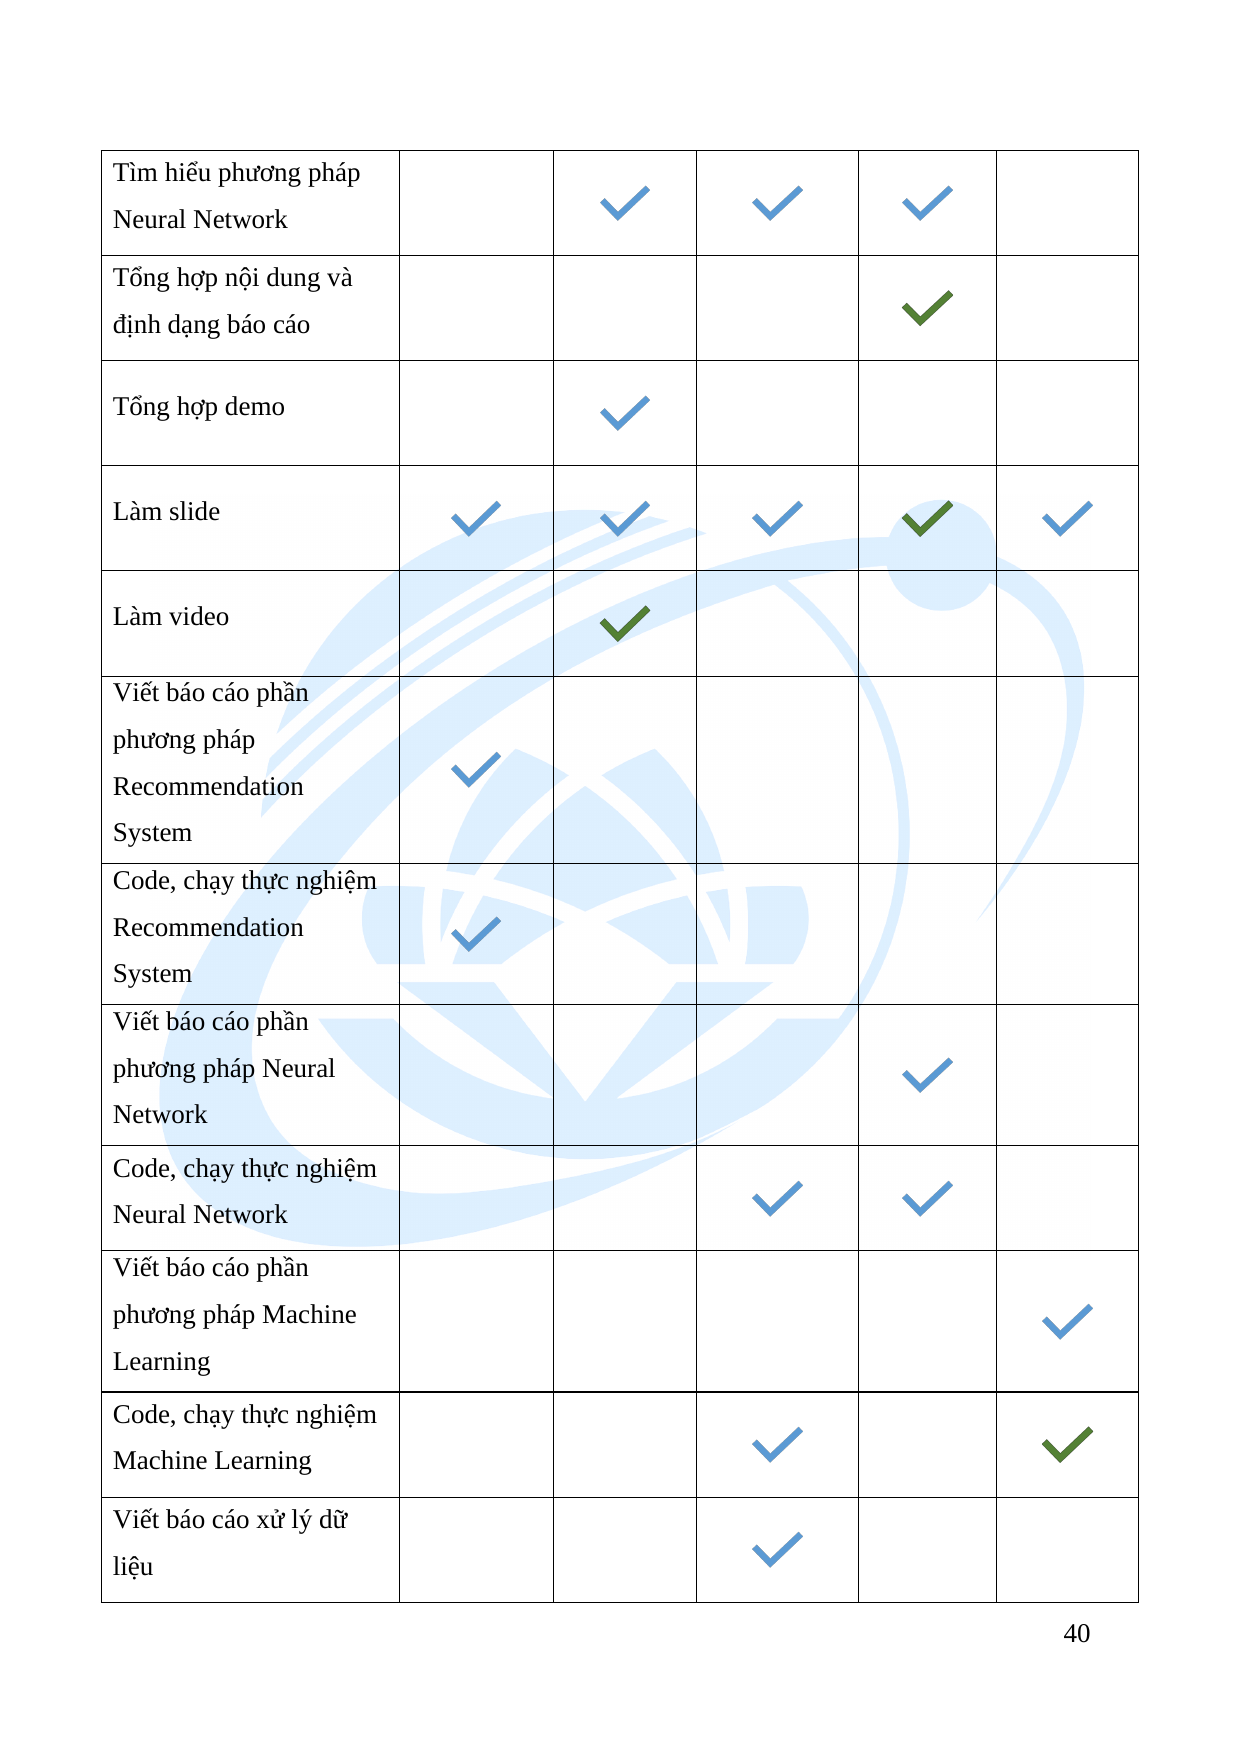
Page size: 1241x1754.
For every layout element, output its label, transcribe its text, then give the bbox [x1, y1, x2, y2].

table_cell [997, 1251, 1138, 1391]
picture [599, 387, 651, 439]
table_cell [997, 151, 1138, 255]
table_cell [697, 361, 858, 465]
table_cell [697, 1251, 858, 1391]
picture [751, 1523, 804, 1576]
table_cell [554, 1498, 696, 1602]
picture [901, 492, 954, 545]
picture [450, 744, 502, 796]
table_cell [859, 677, 996, 863]
table_cell Làm slide [102, 466, 399, 570]
picture [751, 1418, 804, 1471]
table_cell [554, 256, 696, 360]
table_cell [997, 256, 1138, 360]
table_cell [859, 864, 996, 1004]
table_cell [400, 361, 553, 465]
table_cell Code, chạy thực nghiệm Machine Learning [102, 1393, 399, 1497]
table_cell [400, 256, 553, 360]
table_cell [859, 466, 996, 570]
picture [751, 1172, 804, 1225]
table_cell [997, 864, 1138, 1004]
table_cell [400, 151, 553, 255]
table_cell [997, 571, 1138, 676]
table_cell Viết báo cáo phần phương pháp Neural Network [102, 1005, 399, 1145]
table_cell [697, 256, 858, 360]
table_cell [697, 1146, 858, 1250]
table_cell [997, 1393, 1138, 1497]
table_cell [859, 1498, 996, 1602]
table_cell [997, 361, 1138, 465]
table_cell [554, 1146, 696, 1250]
picture [450, 908, 502, 960]
picture [901, 282, 954, 334]
picture [751, 177, 804, 229]
table_cell [554, 864, 696, 1004]
picture [1041, 1295, 1094, 1348]
table_cell [697, 1498, 858, 1602]
picture [450, 492, 502, 545]
table_cell [859, 151, 996, 255]
table_cell [400, 571, 553, 676]
table_cell Code, chạy thực nghiệm Recommendation System [102, 864, 399, 1004]
table_cell [697, 571, 858, 676]
picture [599, 492, 651, 545]
table_cell [554, 1251, 696, 1391]
table_cell [997, 677, 1138, 863]
table_cell [400, 466, 553, 570]
picture [599, 597, 651, 650]
table_cell [554, 151, 696, 255]
table_cell [697, 677, 858, 863]
table_cell [554, 1005, 696, 1145]
table_cell [697, 151, 858, 255]
table_cell Viết báo cáo phần phương pháp Machine Learning [102, 1251, 399, 1391]
table_cell [697, 1393, 858, 1497]
table_cell [859, 256, 996, 360]
table_cell [997, 466, 1138, 570]
table_cell [697, 466, 858, 570]
picture [1041, 1418, 1094, 1471]
table_cell [859, 1251, 996, 1391]
table_cell Tổng hợp nội dung và định dạng báo cáo [102, 256, 399, 360]
table_cell [554, 1393, 696, 1497]
table_cell [697, 864, 858, 1004]
table_cell Code, chạy thực nghiệm Neural Network [102, 1146, 399, 1250]
table_cell [400, 1005, 553, 1145]
table_cell [997, 1498, 1138, 1602]
picture [901, 1172, 954, 1225]
table_cell Viết báo cáo phần phương pháp Recommendation System [102, 677, 399, 863]
picture [901, 1049, 954, 1101]
table_cell [997, 1146, 1138, 1250]
table_cell [859, 571, 996, 676]
table_cell [400, 864, 553, 1004]
table_cell [400, 677, 553, 863]
table_cell [400, 1251, 553, 1391]
picture [901, 177, 954, 229]
table_cell Tổng hợp demo [102, 361, 399, 465]
table_cell Tìm hiểu phương pháp Neural Network [102, 151, 399, 255]
picture [751, 492, 804, 545]
table_cell [697, 1005, 858, 1145]
table_cell Viết báo cáo xử lý dữ liệu [102, 1498, 399, 1602]
table_cell [400, 1393, 553, 1497]
table_cell [554, 571, 696, 676]
table_cell [859, 1005, 996, 1145]
picture [1041, 492, 1094, 545]
table_cell [997, 1005, 1138, 1145]
table_cell [554, 361, 696, 465]
table_cell [859, 1393, 996, 1497]
table_cell [554, 677, 696, 863]
table_cell Làm video [102, 571, 399, 676]
table_cell [400, 1146, 553, 1250]
table_cell [400, 1498, 553, 1602]
table_cell [859, 361, 996, 465]
table_cell [859, 1146, 996, 1250]
picture [599, 177, 651, 229]
table_cell [554, 466, 696, 570]
